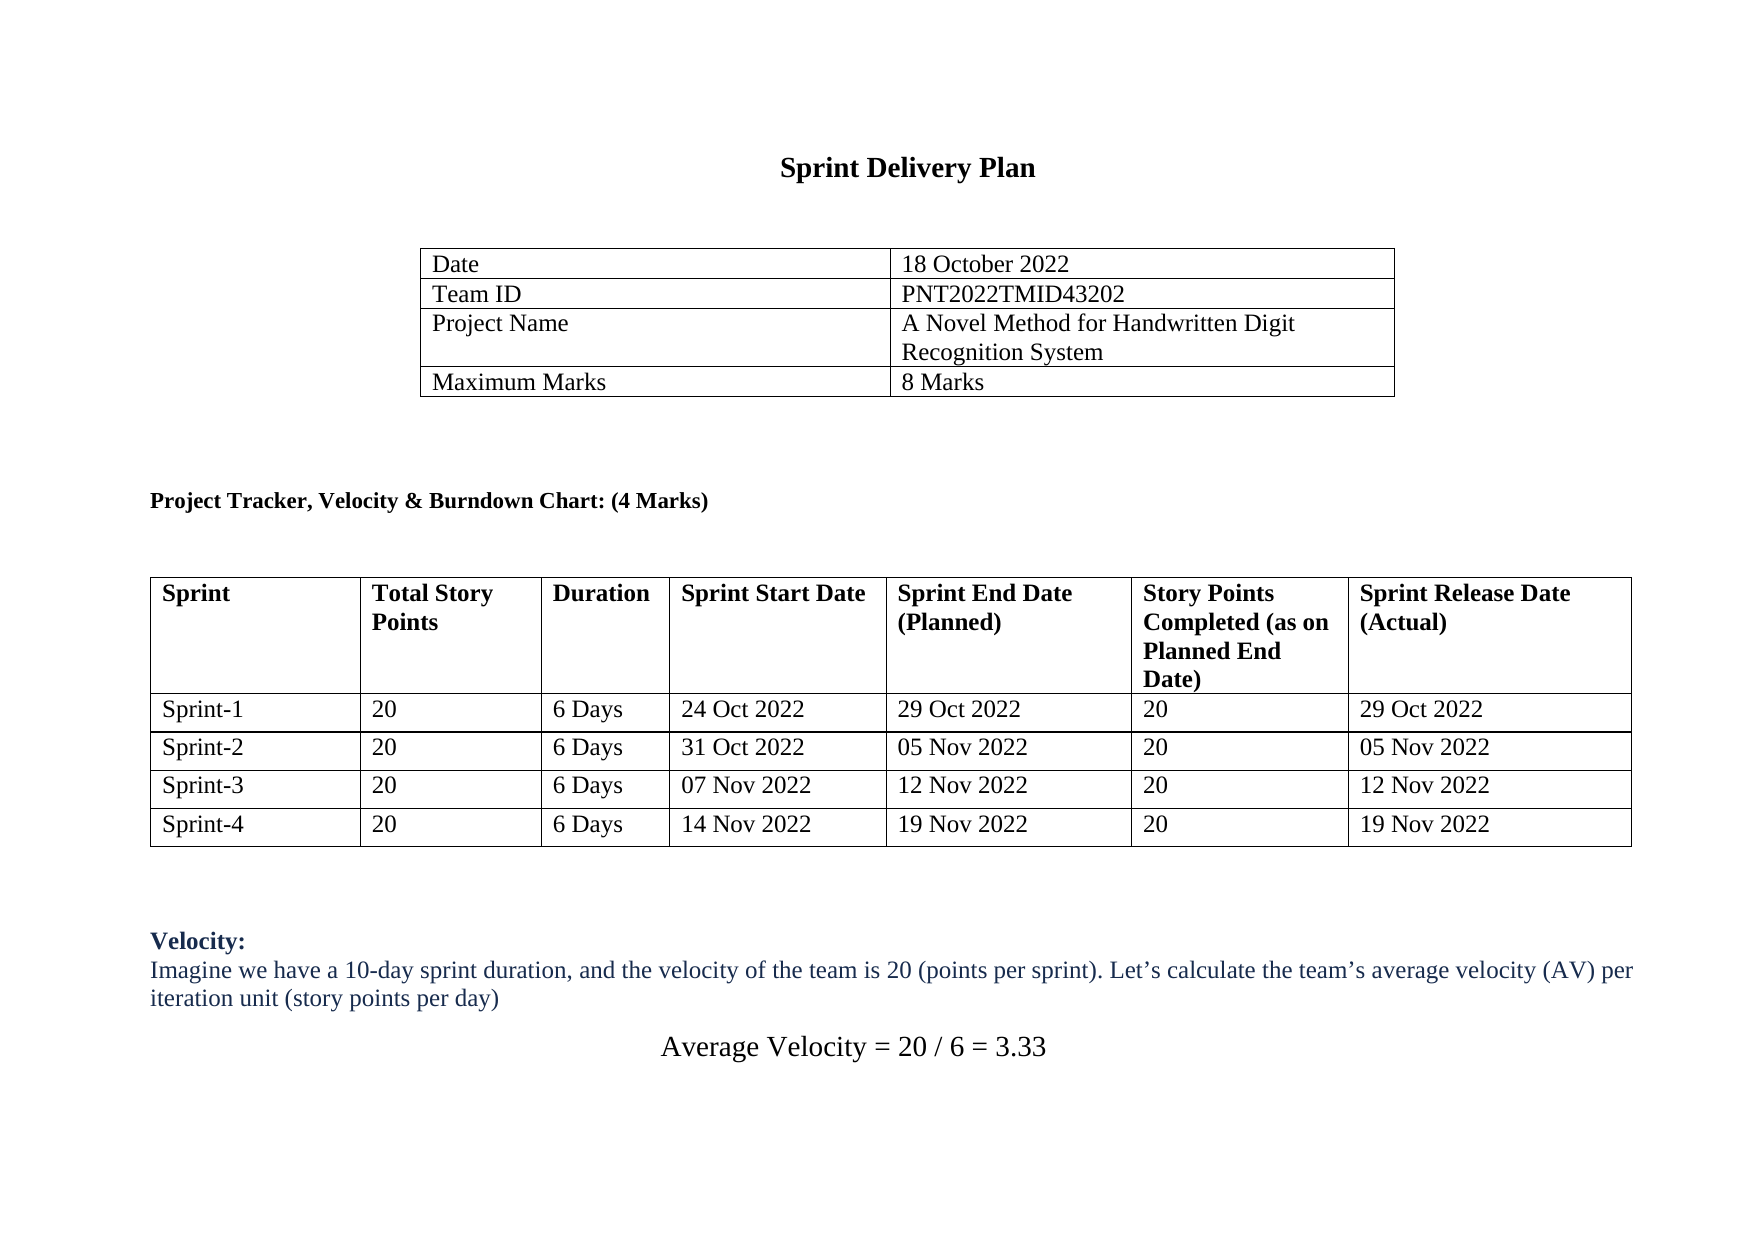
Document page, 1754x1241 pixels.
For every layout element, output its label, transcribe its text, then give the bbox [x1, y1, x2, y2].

table_header Sprint Release Date (Actual) [1349, 578, 1631, 693]
table_header 18 October 2022 [891, 249, 1394, 278]
table_cell 6 Days [542, 809, 669, 846]
table_cell 20 [361, 733, 541, 769]
table_cell 20 [361, 694, 541, 731]
table_header Sprint Start Date [670, 578, 886, 693]
table_cell 24 Oct 2022 [670, 694, 886, 731]
table_header Total Story Points [361, 578, 541, 693]
table_cell Sprint-1 [151, 694, 360, 731]
table_header Duration [542, 578, 669, 693]
table_cell 05 Nov 2022 [1349, 733, 1631, 769]
table_cell 05 Nov 2022 [887, 733, 1131, 769]
table_cell 20 [1132, 771, 1348, 808]
table_cell 29 Oct 2022 [1349, 694, 1631, 731]
table_cell Sprint-3 [151, 771, 360, 808]
table_cell 07 Nov 2022 [670, 771, 886, 808]
table_cell 19 Nov 2022 [1349, 809, 1631, 846]
table_cell 20 [1132, 733, 1348, 769]
table_cell 20 [361, 809, 541, 846]
table_cell 8 Marks [891, 367, 1394, 396]
table_header Sprint End Date (Planned) [887, 578, 1131, 693]
table_cell PNT2022TMID43202 [891, 279, 1394, 307]
table_cell 6 Days [542, 771, 669, 808]
table_cell 19 Nov 2022 [887, 809, 1131, 846]
table_header Story Points Completed (as on Planned End Date) [1132, 578, 1348, 693]
table_cell 6 Days [542, 694, 669, 731]
table_header Date [421, 249, 890, 278]
table_cell Sprint-2 [151, 733, 360, 769]
table_cell 31 Oct 2022 [670, 733, 886, 769]
table_cell 14 Nov 2022 [670, 809, 886, 846]
table_cell Project Name [421, 309, 890, 366]
table_cell 12 Nov 2022 [887, 771, 1131, 808]
table_cell 20 [361, 771, 541, 808]
table_cell A Novel Method for Handwritten Digit Recognition System [891, 309, 1394, 366]
table_cell Team ID [421, 279, 890, 307]
table_cell 20 [1132, 809, 1348, 846]
table_header Sprint [151, 578, 360, 693]
text Project Tracker, Velocity & Burndown Chart: (4 Marks) [150, 487, 1665, 513]
text Imagine we have a 10-day sprint duration, and the velocity of the team is 20 (points per sprint). Let’s calculate the team’s average velocity (AV) per iteration unit (story points per day) [150, 955, 1665, 1012]
table_cell Maximum Marks [421, 367, 890, 396]
text Velocity: [150, 926, 1665, 955]
text Average Velocity = 20 / 6 = 3.33 [150, 1012, 1665, 1062]
table_cell 12 Nov 2022 [1349, 771, 1631, 808]
table_cell Sprint-4 [151, 809, 360, 846]
table_cell 29 Oct 2022 [887, 694, 1131, 731]
text Sprint Delivery Plan [150, 150, 1665, 183]
table_cell 6 Days [542, 733, 669, 769]
table_cell 20 [1132, 694, 1348, 731]
